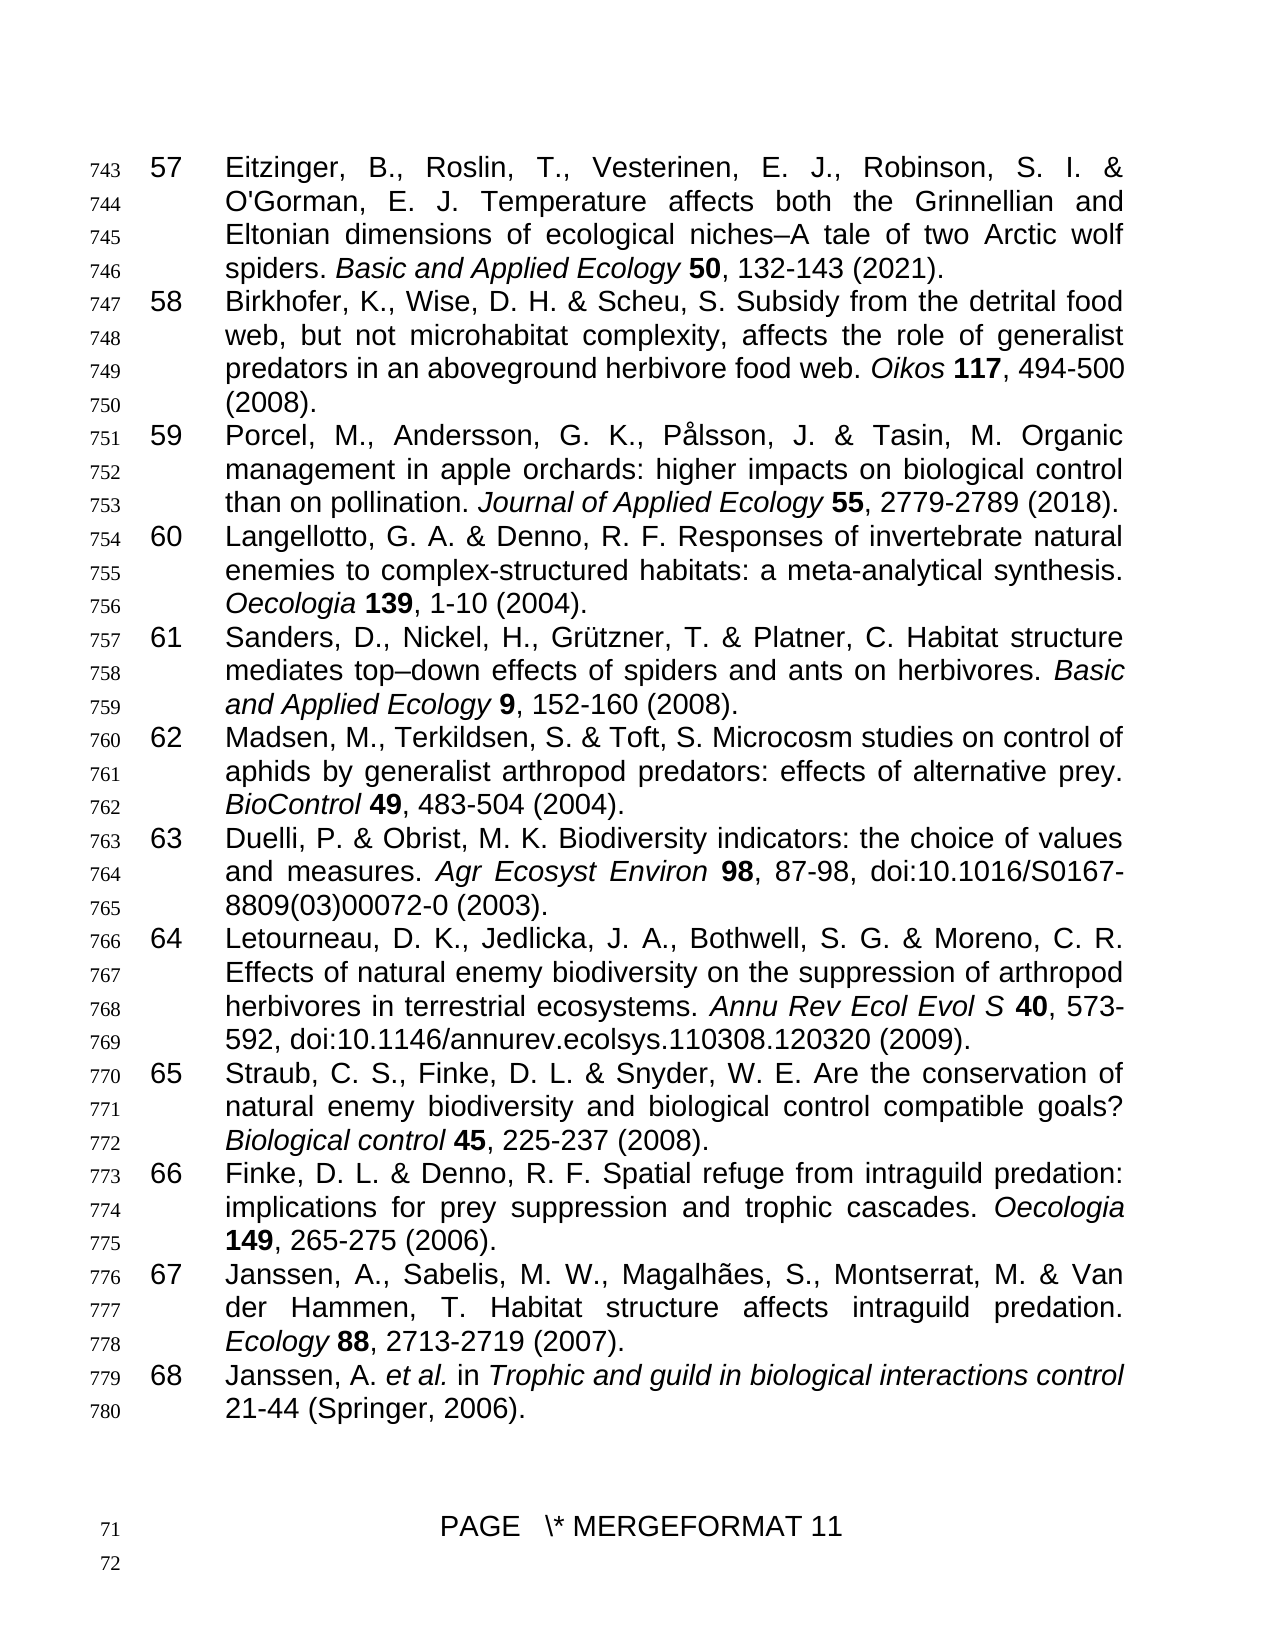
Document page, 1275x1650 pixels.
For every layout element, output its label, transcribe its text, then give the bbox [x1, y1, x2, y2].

text 58 Birkhofer, K., Wise, D. H. & Scheu, S. Subsidy from the detrital food web, but not microhabitat complexity, affects the role of generalist predators in an aboveground herbivore food web. Oikos 117, 494-500 (2008). [150, 284, 1125, 418]
text 61 Sanders, D., Nickel, H., Grützner, T. & Platner, C. Habitat structure mediates top–down effects of spiders and ants on herbivores. Basic and Applied Ecology 9, 152-160 (2008). [150, 619, 1125, 720]
text 59 Porcel, M., Andersson, G. K., Pålsson, J. & Tasin, M. Organic management in apple orchards: higher impacts on biological control than on pollination. Journal of Applied Ecology 55, 2779-2789 (2018). [150, 418, 1125, 519]
text 65 Straub, C. S., Finke, D. L. & Snyder, W. E. Are the conservation of natural enemy biodiversity and biological control compatible goals? Biological control 45, 225-237 (2008). [150, 1056, 1125, 1156]
text 60 Langellotto, G. A. & Denno, R. F. Responses of invertebrate natural enemies to complex-structured habitats: a meta-analytical synthesis. Oecologia 139, 1-10 (2004). [150, 519, 1125, 619]
text 57 Eitzinger, B., Roslin, T., Vesterinen, E. J., Robinson, S. I. & O'Gorman, E. J. Temperature affects both the Grinnellian and Eltonian dimensions of ecological niches–A tale of two Arctic wolf spiders. Basic and Applied Ecology 50, 132-143 (2021). [150, 150, 1125, 284]
text 66 Finke, D. L. & Denno, R. F. Spatial refuge from intraguild predation: implications for prey suppression and trophic cascades. Oecologia 149, 265-275 (2006). [150, 1156, 1125, 1257]
text 63 Duelli, P. & Obrist, M. K. Biodiversity indicators: the choice of values and measures. Agr Ecosyst Environ 98, 87-98, doi:10.1016/S0167-8809(03)00072-0 (2003). [150, 821, 1125, 921]
text 68 Janssen, A. et al. in Trophic and guild in biological interactions control 21-44 (Springer, 2006). [150, 1357, 1125, 1424]
text 67 Janssen, A., Sabelis, M. W., Magalhães, S., Montserrat, M. & Van der Hammen, T. Habitat structure affects intraguild predation. Ecology 88, 2713-2719 (2007). [150, 1257, 1125, 1357]
text 64 Letourneau, D. K., Jedlicka, J. A., Bothwell, S. G. & Moreno, C. R. Effects of natural enemy biodiversity on the suppression of arthropod herbivores in terrestrial ecosystems. Annu Rev Ecol Evol S 40, 573-592, doi:10.1146/annurev.ecolsys.110308.120320 (2009). [150, 921, 1125, 1056]
text 62 Madsen, M., Terkildsen, S. & Toft, S. Microcosm studies on control of aphids by generalist arthropod predators: effects of alternative prey. BioControl 49, 483-504 (2004). [150, 720, 1125, 821]
